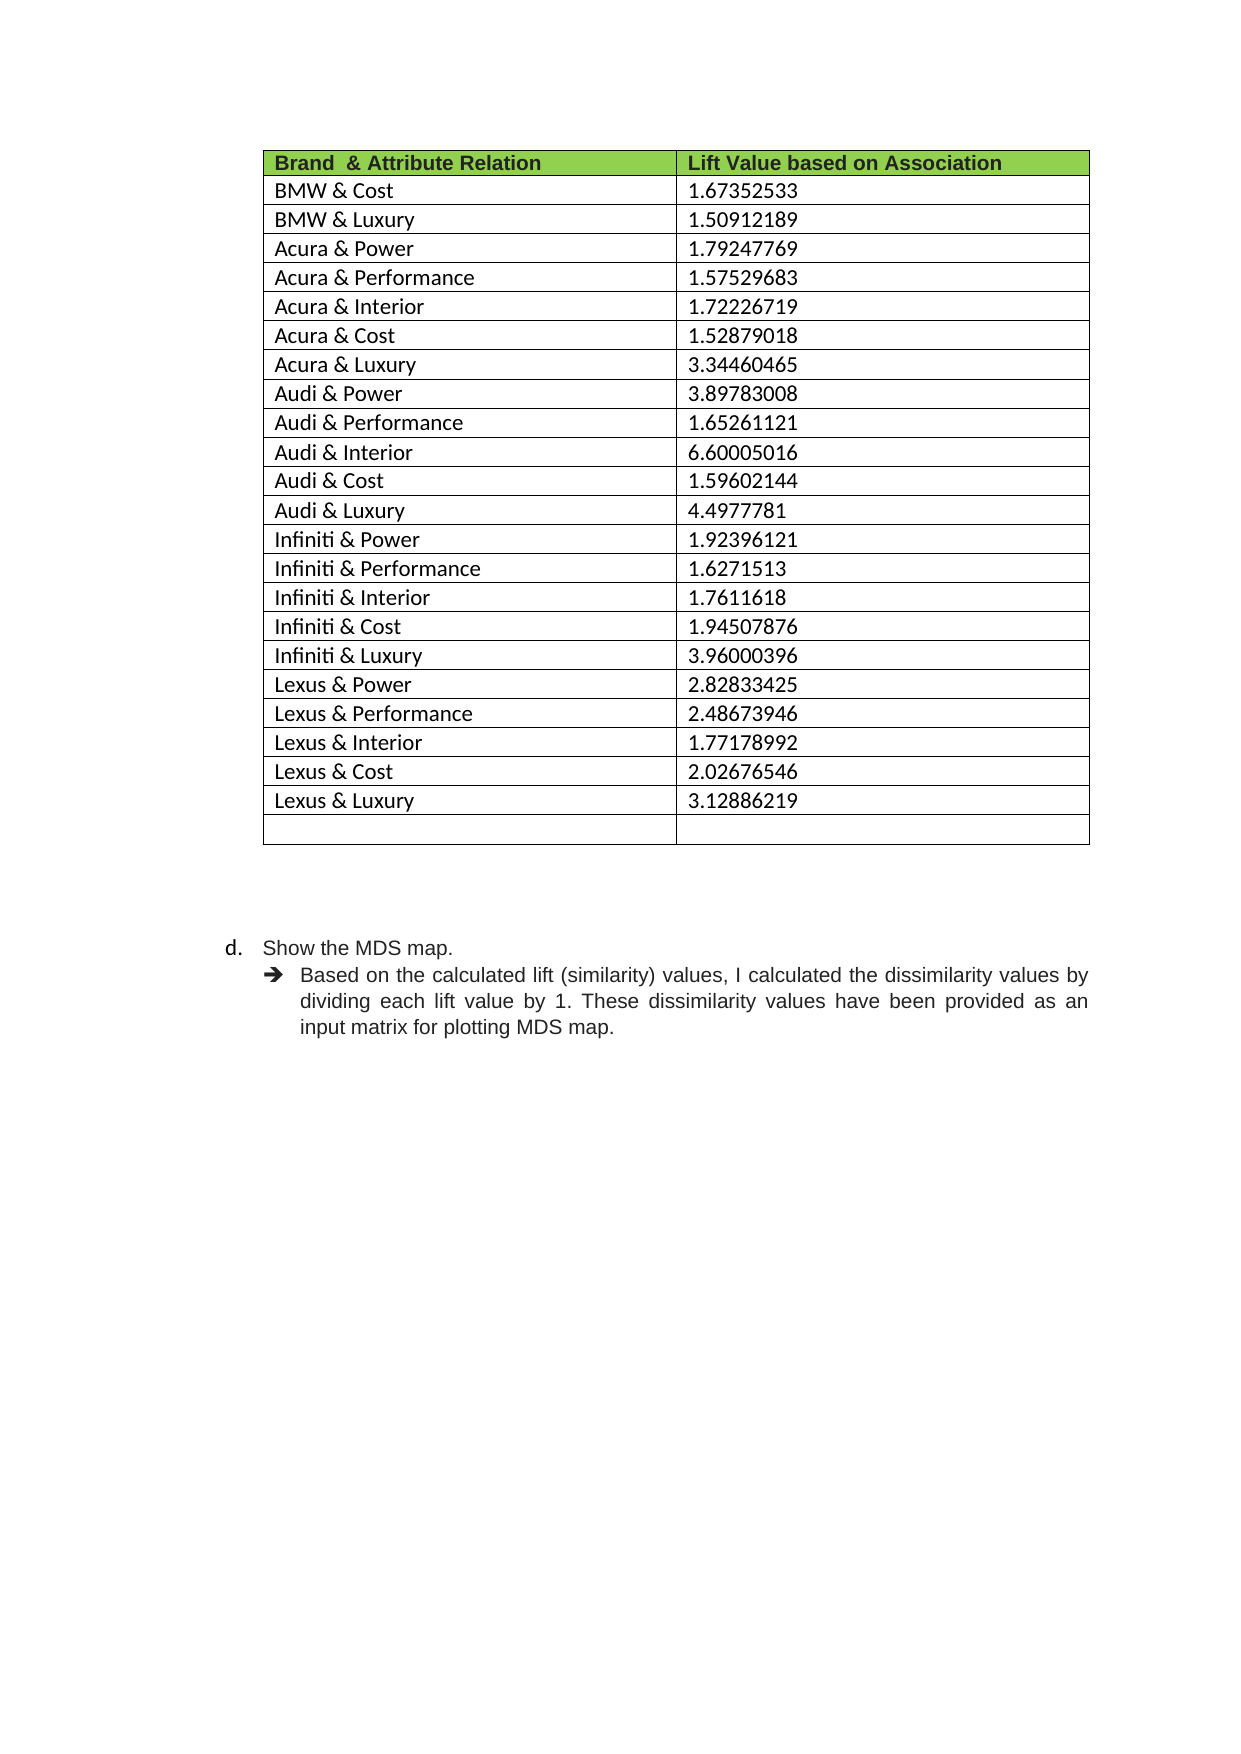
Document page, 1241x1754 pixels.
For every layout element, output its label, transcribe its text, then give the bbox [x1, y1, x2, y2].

table_cell 1.72226719 [677, 292, 1089, 320]
table_cell 1.59602144 [677, 467, 1089, 495]
table_cell Infiniti & Luxury [264, 641, 676, 669]
table_cell BMW & Cost [264, 176, 676, 204]
table_cell 3.89783008 [677, 380, 1089, 407]
table_cell 1.6271513 [677, 554, 1089, 582]
table_cell 1.67352533 [677, 176, 1089, 204]
table_cell 1.92396121 [677, 525, 1089, 553]
table_cell 1.94507876 [677, 612, 1089, 640]
table_cell 2.02676546 [677, 757, 1089, 785]
table_cell Infiniti & Performance [264, 554, 676, 582]
table_cell Lexus & Performance [264, 699, 676, 727]
table_cell 1.52879018 [677, 321, 1089, 349]
table_cell Audi & Cost [264, 467, 676, 495]
table_cell 2.82833425 [677, 670, 1089, 698]
table_cell Infiniti & Interior [264, 583, 676, 611]
table_cell 6.60005016 [677, 438, 1089, 466]
table_cell Lexus & Power [264, 670, 676, 698]
table_cell 3.34460465 [677, 350, 1089, 378]
table_cell Lexus & Interior [264, 728, 676, 756]
table_cell Lexus & Cost [264, 757, 676, 785]
list Based on the calculated lift (similarity) values, I calculated the dissimilarity values by dividing each lift value by 1. These dissimilarity values have been provided as an input matrix for plotting MDS map. [262, 963, 1090, 1039]
table_cell Acura & Power [264, 234, 676, 262]
table_cell 4.4977781 [677, 496, 1089, 524]
table_cell Infiniti & Power [264, 525, 676, 553]
table_cell Audi & Luxury [264, 496, 676, 524]
table_cell BMW & Luxury [264, 205, 676, 233]
table_cell 1.57529683 [677, 263, 1089, 291]
table_cell 2.48673946 [677, 699, 1089, 727]
table_cell 3.96000396 [677, 641, 1089, 669]
table_cell Lexus & Luxury [264, 786, 676, 814]
table_cell 1.79247769 [677, 234, 1089, 262]
table_cell 1.50912189 [677, 205, 1089, 233]
table_cell Infiniti & Cost [264, 612, 676, 640]
table_cell Audi & Interior [264, 438, 676, 466]
table_cell Lift Value based on Association [677, 151, 1089, 175]
table_cell [264, 815, 676, 843]
list Show the MDS map. [225, 933, 1090, 961]
table_cell 1.65261121 [677, 409, 1089, 437]
table_cell Acura & Performance [264, 263, 676, 291]
table_cell [677, 815, 1089, 843]
table_cell 1.77178992 [677, 728, 1089, 756]
table_cell 3.12886219 [677, 786, 1089, 814]
table_cell Audi & Power [264, 380, 676, 407]
table_cell Acura & Cost [264, 321, 676, 349]
table_cell Acura & Luxury [264, 350, 676, 378]
table_cell 1.7611618 [677, 583, 1089, 611]
table_cell Audi & Performance [264, 409, 676, 437]
table_cell Acura & Interior [264, 292, 676, 320]
table_cell Brand & Attribute Relation [264, 151, 676, 175]
